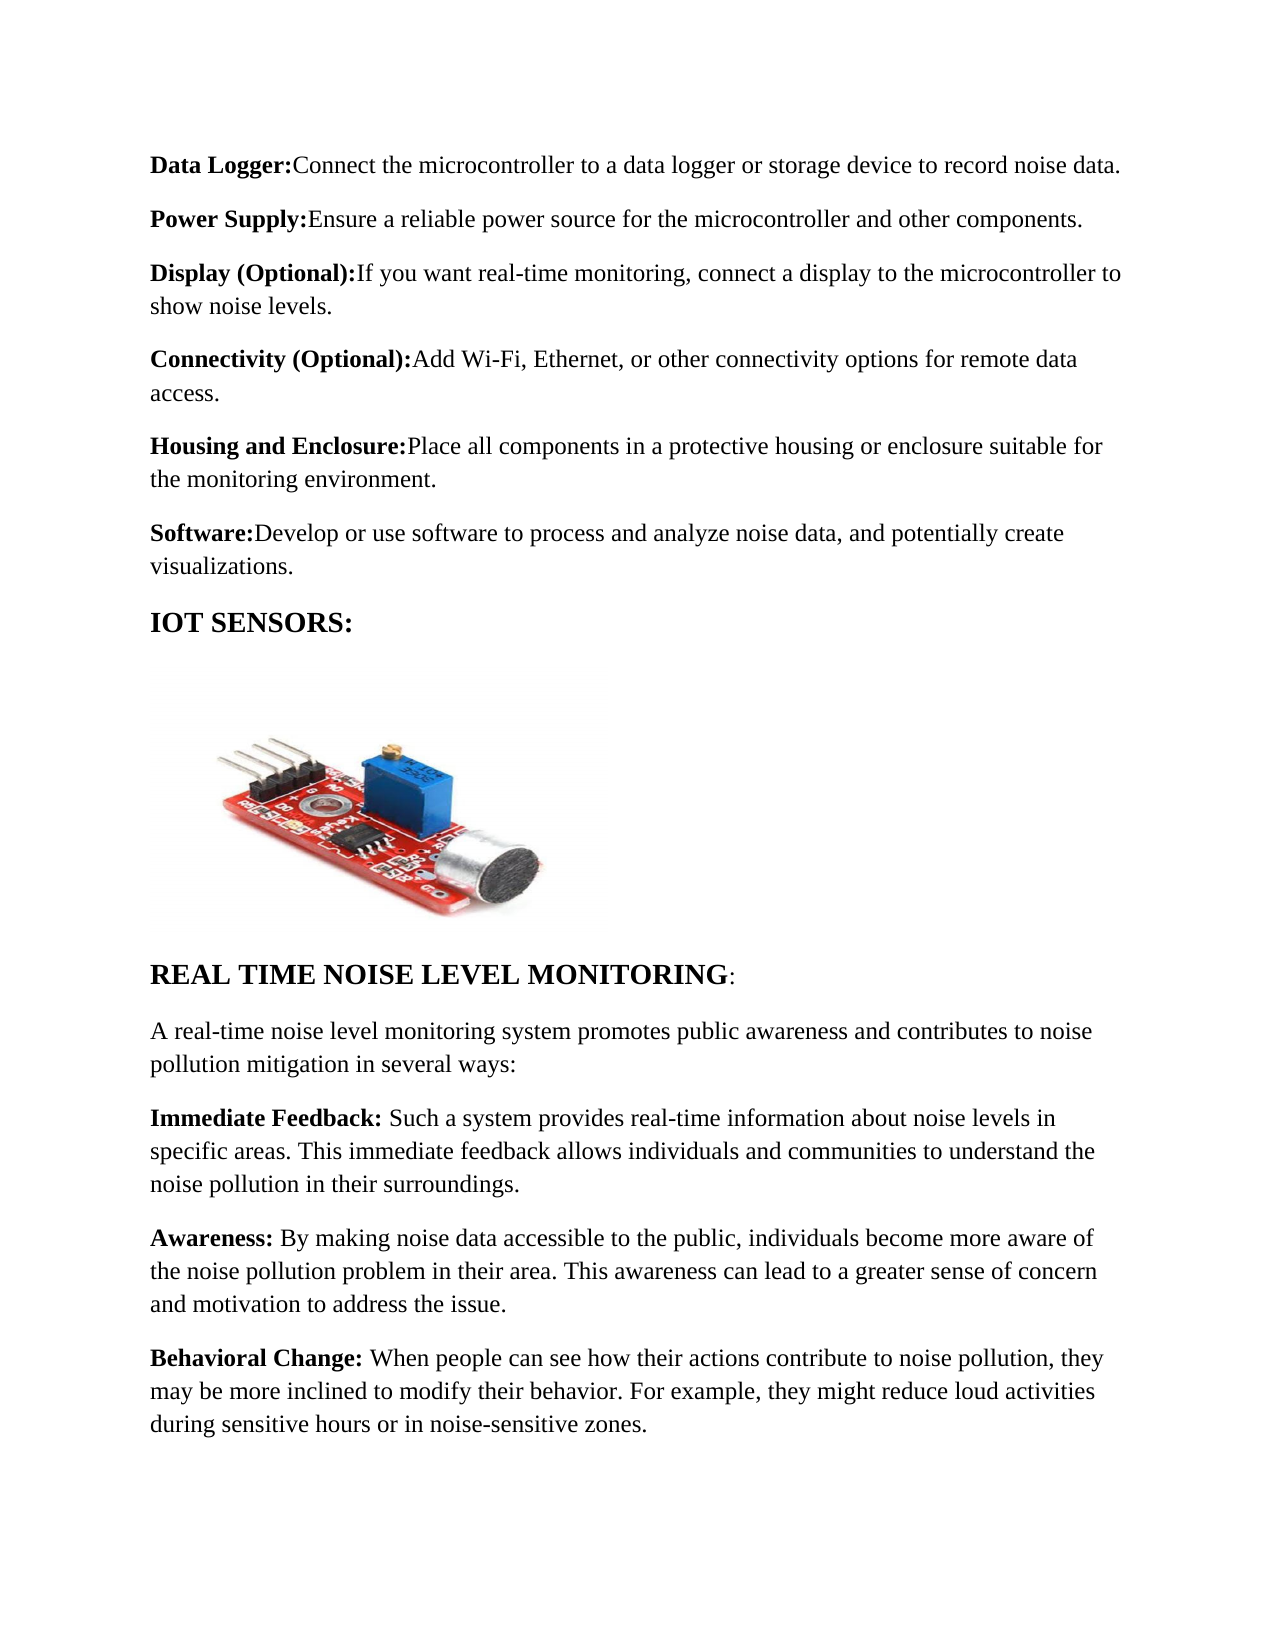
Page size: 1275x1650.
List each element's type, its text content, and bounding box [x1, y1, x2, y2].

text Display (Optional):If you want real-time monitoring, connect a display to the microcontroller to show noise levels. [150, 258, 1125, 319]
text Behavioral Change: When people can see how their actions contribute to noise pollution, they may be more inclined to modify their behavior. For example, they might reduce loud activities during sensitive hours or in noise-sensitive zones. [150, 1343, 1125, 1438]
text Connectivity (Optional):Add Wi-Fi, Ethernet, or other connectivity options for remote data access. [150, 344, 1125, 406]
text Housing and Enclosure:Place all components in a protective housing or enclosure suitable for the monitoring environment. [150, 431, 1125, 493]
text REAL TIME NOISE LEVEL MONITORING: [150, 957, 1125, 990]
text Immediate Feedback: Such a system provides real-time information about noise levels in specific areas. This immediate feedback allows individuals and communities to understand the noise pollution in their surroundings. [150, 1103, 1125, 1198]
text Data Logger:Connect the microcontroller to a data logger or storage device to record noise data. [150, 150, 1125, 179]
text Power Supply:Ensure a reliable power source for the microcontroller and other components. [150, 204, 1125, 233]
text Awareness: By making noise data accessible to the public, individuals become more aware of the noise pollution problem in their area. This awareness can lead to a greater sense of concern and motivation to address the issue. [150, 1223, 1125, 1318]
text Software:Develop or use software to process and analyze noise data, and potentially create visualizations. [150, 518, 1125, 580]
text IOT SENSORS: [150, 605, 1125, 639]
text A real-time noise level monitoring system promotes public awareness and contributes to noise pollution mitigation in several ways: [150, 1016, 1125, 1078]
picture [150, 664, 608, 932]
